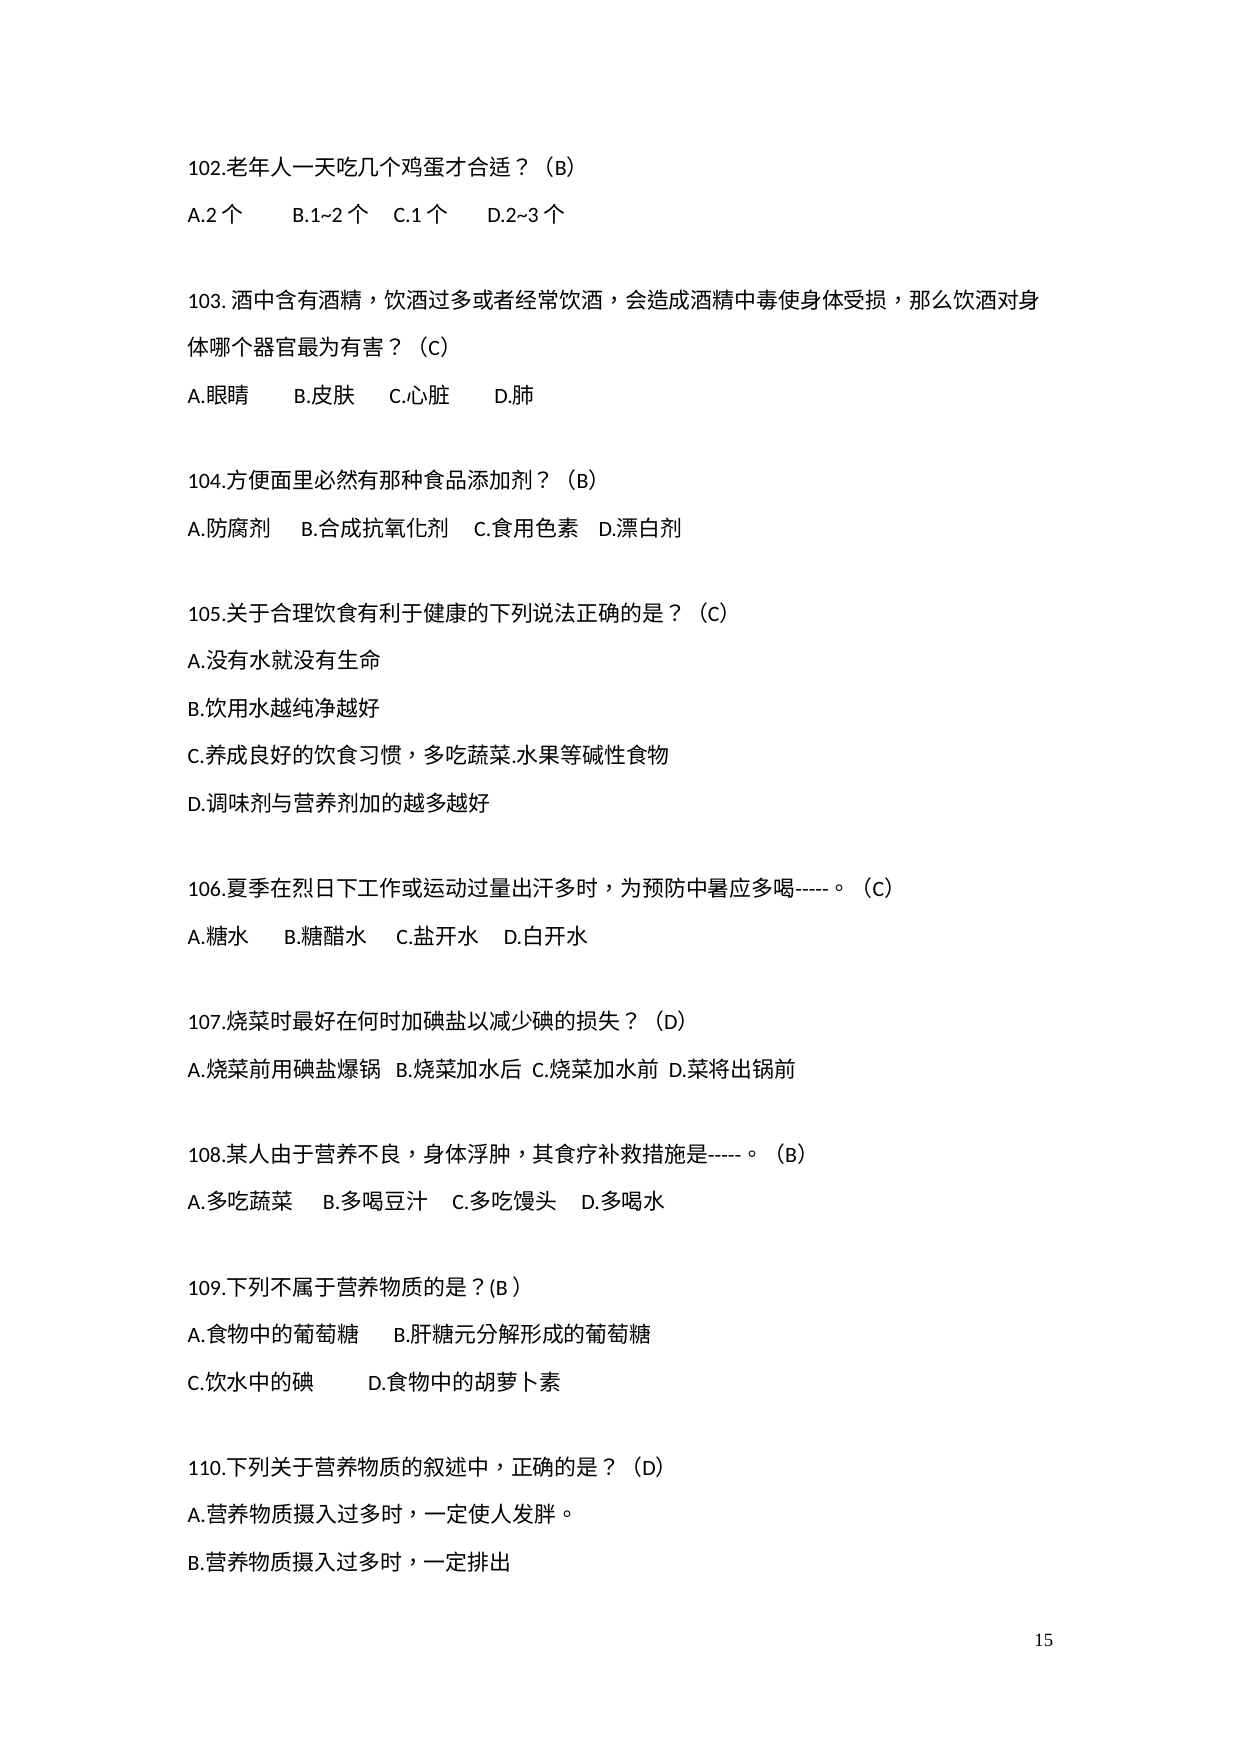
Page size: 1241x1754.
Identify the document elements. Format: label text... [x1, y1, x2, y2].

text A.没有水就没有生命 [187, 643, 1053, 675]
text 108.某人由于营养不良，身体浮肿，其食疗补救措施是-----。（B） [187, 1137, 1053, 1168]
text A.多吃蔬菜 B.多喝豆汁 C.多吃馒头 D.多喝水 [187, 1184, 1053, 1216]
text A.营养物质摄入过多时，一定使人发胖。 [187, 1497, 1053, 1529]
text A.防腐剂 B.合成抗氧化剂 C.食用色素 D.漂白剂 [187, 511, 1053, 542]
text A.眼睛 B.皮肤 C.心脏 D.肺 [187, 378, 1053, 409]
text D.调味剂与营养剂加的越多越好 [187, 786, 1053, 818]
text A.2个 B.1~2个 C.1个 D.2~3个 [187, 197, 1053, 229]
text 105.关于合理饮食有利于健康的下列说法正确的是？（C） [187, 596, 1053, 628]
text 102.老年人一天吃几个鸡蛋才合适？（B） [187, 150, 1053, 182]
text B.营养物质摄入过多时，一定排出 [187, 1545, 1053, 1577]
text 109.下列不属于营养物质的是？(B ） [187, 1270, 1053, 1301]
text 104.方便面里必然有那种食品添加剂？（B） [187, 463, 1053, 495]
text 106.夏季在烈日下工作或运动过量出汗多时，为预防中暑应多喝-----。（C） [187, 871, 1053, 903]
text 107.烧菜时最好在何时加碘盐以减少碘的损失？（D） [187, 1004, 1053, 1036]
text 103. 酒中含有酒精，饮酒过多或者经常饮酒，会造成酒精中毒使身体受损，那么饮酒对身体哪个器官最为有害？（C） [187, 283, 1053, 362]
text C.饮水中的碘 D.食物中的胡萝卜素 [187, 1365, 1053, 1396]
text A.糖水 B.糖醋水 C.盐开水 D.白开水 [187, 919, 1053, 950]
text A.烧菜前用碘盐爆锅 B.烧菜加水后 C.烧菜加水前 D.菜将出锅前 [187, 1052, 1053, 1083]
text C.养成良好的饮食习惯，多吃蔬菜.水果等碱性食物 [187, 738, 1053, 770]
text A.食物中的葡萄糖 B.肝糖元分解形成的葡萄糖 [187, 1317, 1053, 1349]
text 110.下列关于营养物质的叙述中，正确的是？（D） [187, 1450, 1053, 1482]
text B.饮用水越纯净越好 [187, 691, 1053, 723]
